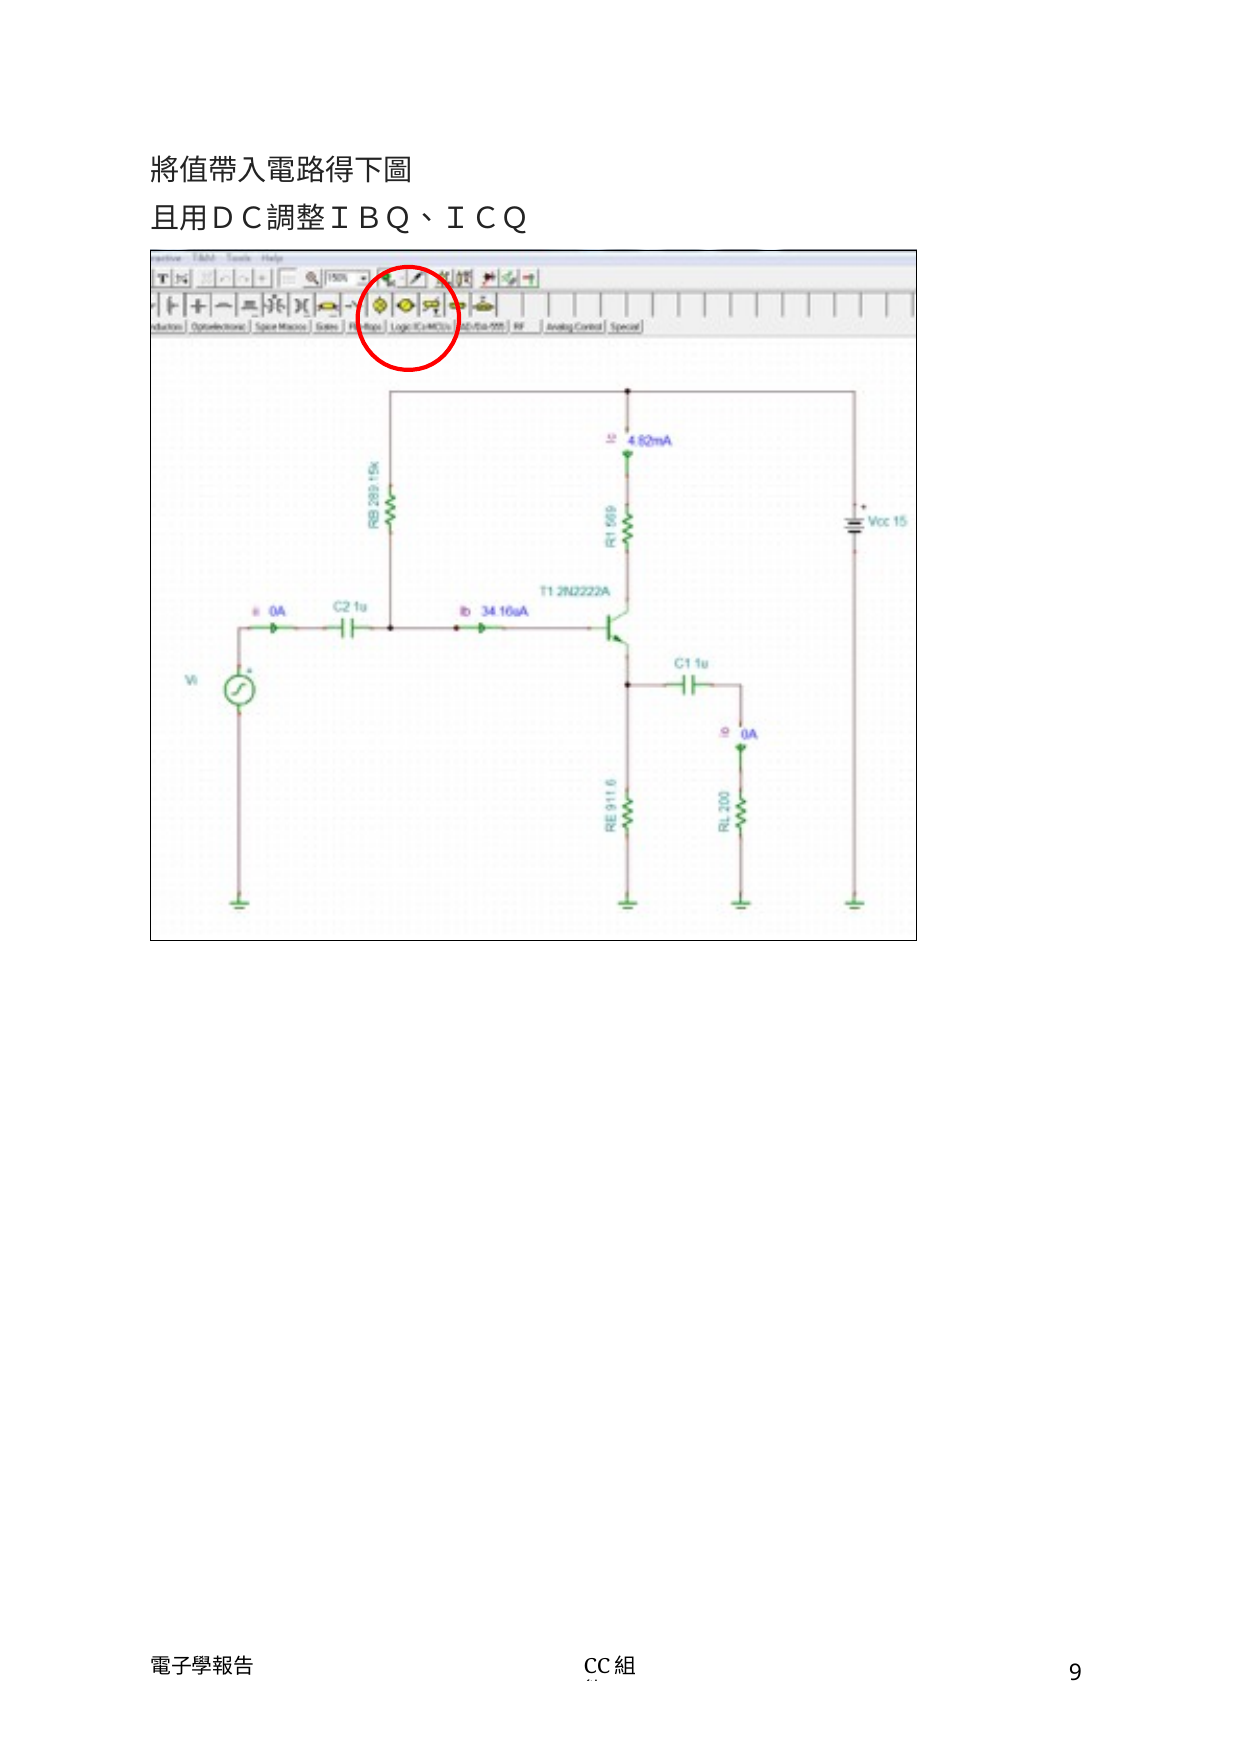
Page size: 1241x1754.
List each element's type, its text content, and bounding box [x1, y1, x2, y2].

text 將值帶入電路得下圖 [150, 150, 850, 189]
text 且⽤ＤＣ調整ＩＢＱ、ＩＣＱ [150, 189, 850, 239]
picture [151, 251, 916, 940]
